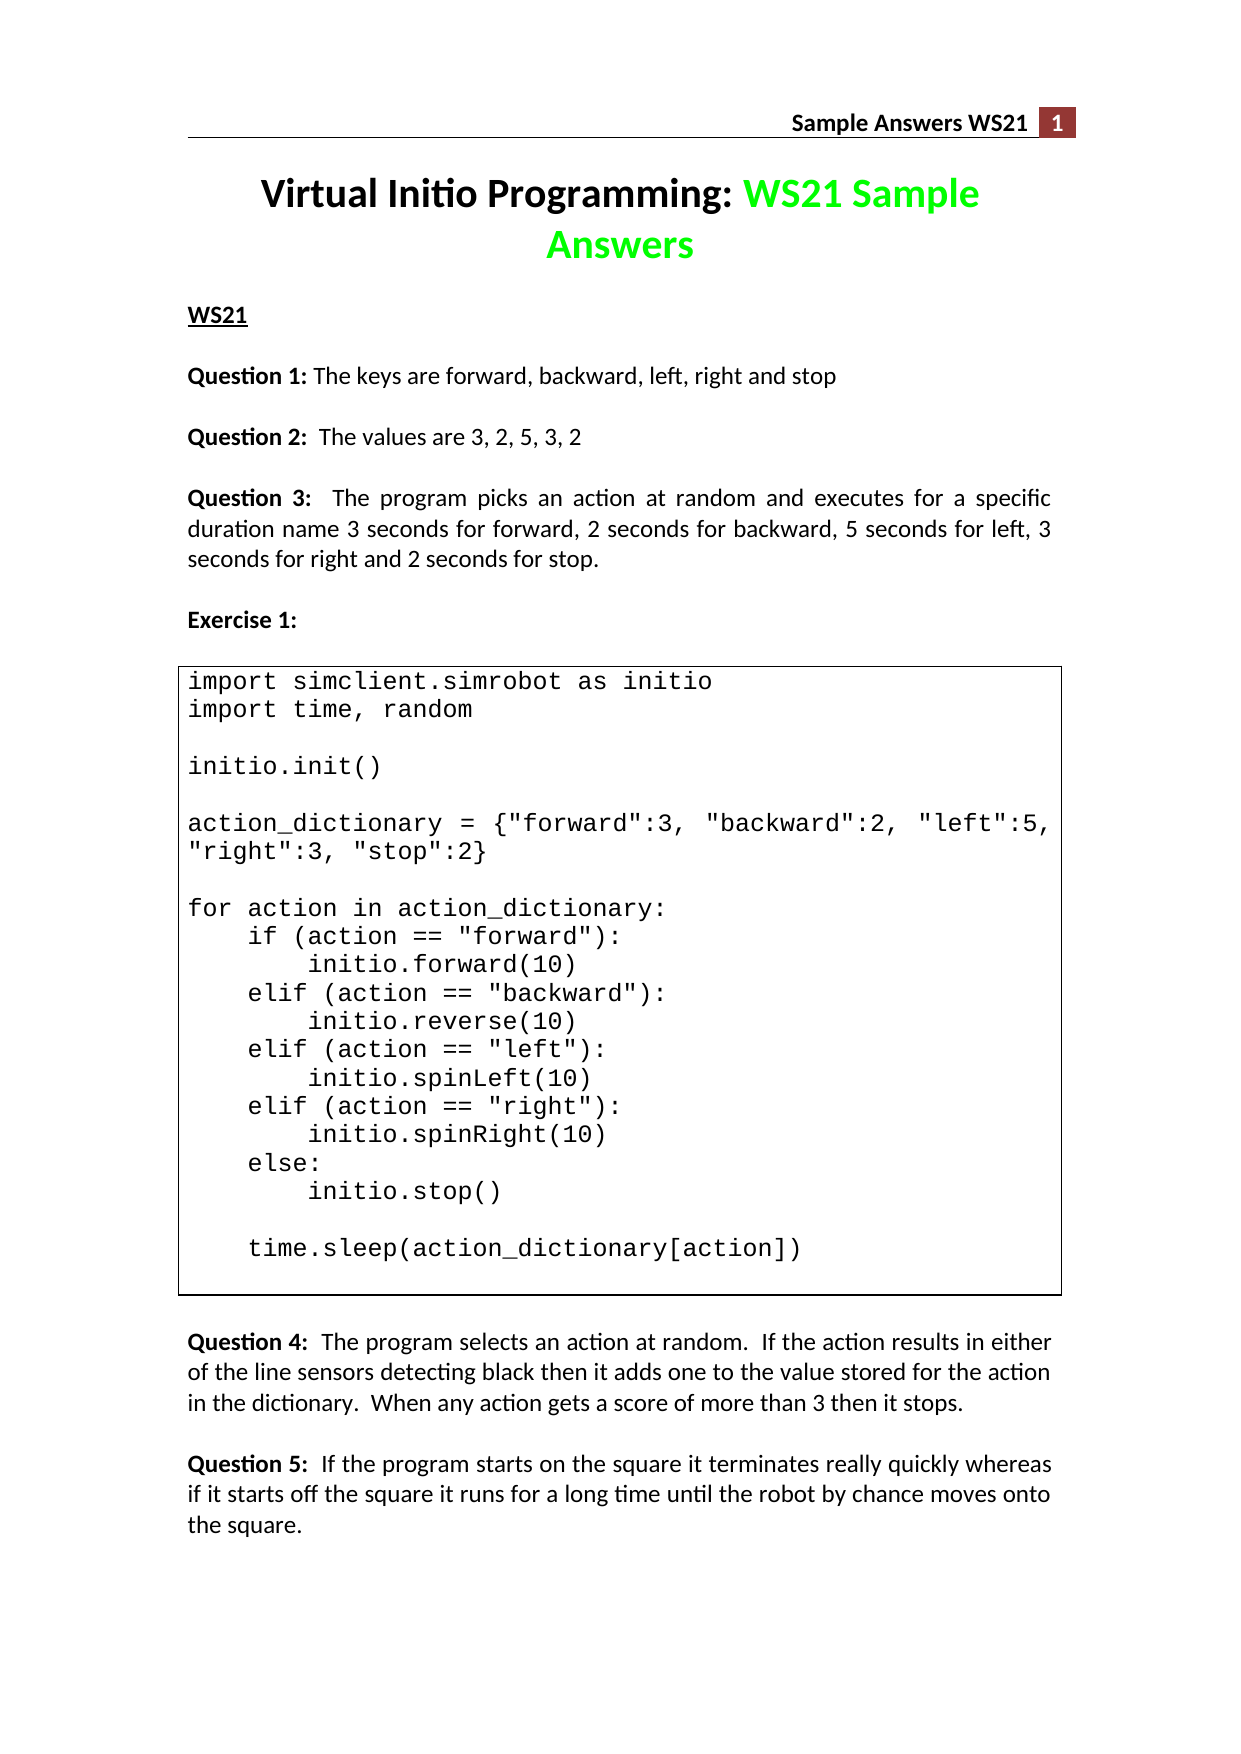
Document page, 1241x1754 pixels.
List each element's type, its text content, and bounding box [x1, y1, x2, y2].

text import simclient.simrobot as initio [179, 667, 1061, 697]
text WS21 [187, 299, 1053, 330]
text initio.reverse(10) [187, 1009, 1053, 1037]
text initio.init() [187, 754, 1053, 782]
text Exercise 1: [187, 604, 1053, 635]
text else: [187, 1150, 1053, 1179]
text if (action == "forward"): [187, 924, 1053, 952]
text initio.stop() [187, 1179, 1053, 1207]
text Question 2: The values are 3, 2, 5, 3, 2 [187, 421, 1053, 452]
text initio.spinRight(10) [187, 1122, 1053, 1150]
text initio.spinLeft(10) [187, 1065, 1053, 1094]
text Question 4: The program selects an action at random. If the action results in either of the line sensors detecting black then it adds one to the value stored for the action in the dictionary. When any action gets a score of more than 3 then it stops. [187, 1326, 1053, 1418]
text elif (action == "right"): [187, 1094, 1053, 1122]
text elif (action == "backward"): [187, 980, 1053, 1009]
text import time, random [187, 697, 1053, 725]
text elif (action == "left"): [187, 1037, 1053, 1065]
text action_dictionary = {"forward":3, "backward":2, "left":5, "right":3, "stop":2} [187, 810, 1053, 867]
text time.sleep(action_dictionary[action]) [187, 1236, 1053, 1264]
text Virtual Initio Programming: WS21 Sample Answers [187, 167, 1053, 269]
text Question 5: If the program starts on the square it terminates really quickly whereas if it starts off the square it runs for a long time until the robot by chance moves onto the square. [187, 1448, 1053, 1540]
text Question 1: The keys are forward, backward, left, right and stop [187, 360, 1053, 391]
text initio.forward(10) [187, 952, 1053, 980]
text Question 3: The program picks an action at random and executes for a specific duration name 3 seconds for forward, 2 seconds for backward, 5 seconds for left, 3 seconds for right and 2 seconds for stop. [187, 482, 1053, 574]
text for action in action_dictionary: [187, 895, 1053, 924]
